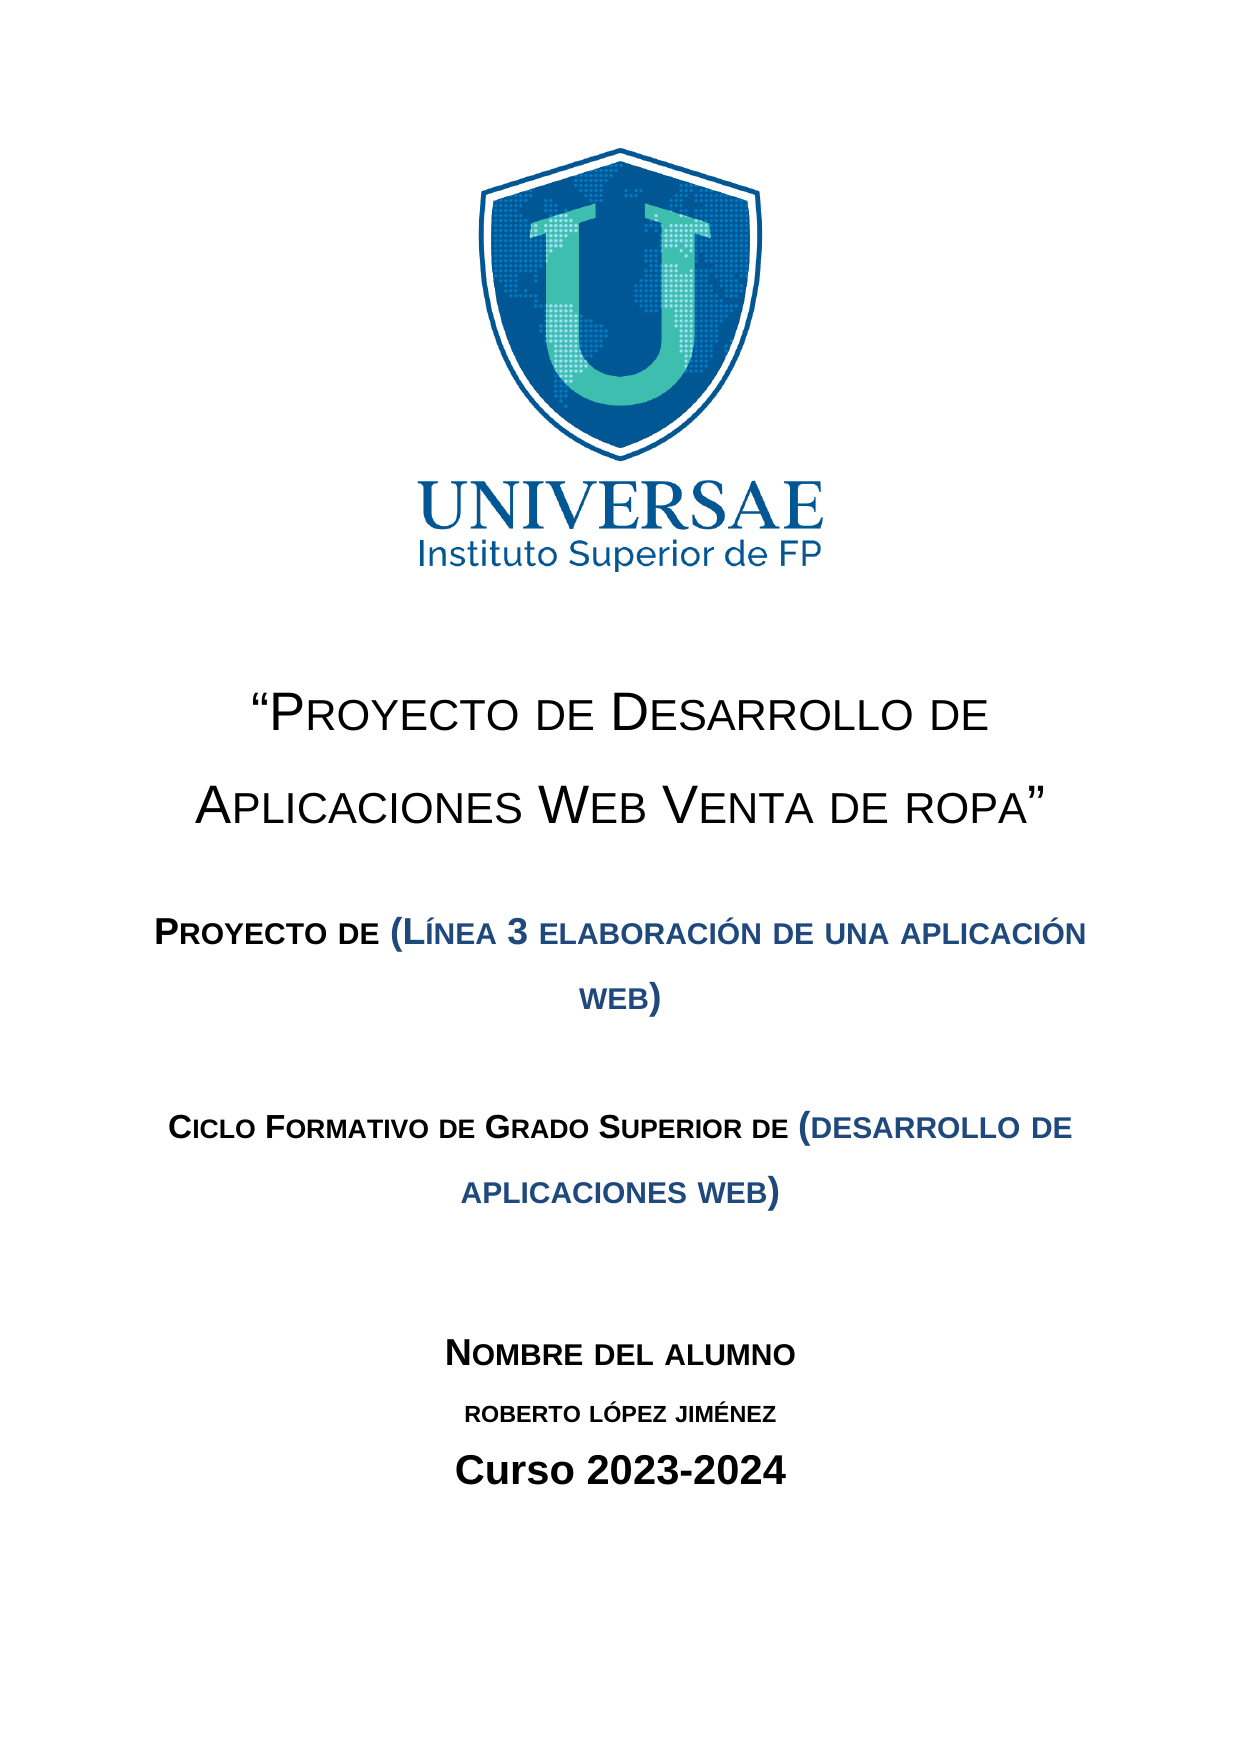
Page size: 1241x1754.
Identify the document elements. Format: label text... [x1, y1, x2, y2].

text Proyecto de (Línea 3 elaboración de una aplicación web) [148, 909, 1092, 1017]
text Curso 2023-2024 [148, 1445, 1092, 1493]
text Nombre del alumno [148, 1330, 1092, 1373]
text Ciclo Formativo de Grado Superior de (desarrollo de aplicaciones web) [148, 1104, 1092, 1211]
text “Proyecto de Desarrollo de Aplicaciones Web Venta de ropa” [148, 679, 1092, 835]
text roberto lópez jiménez [148, 1395, 1092, 1428]
